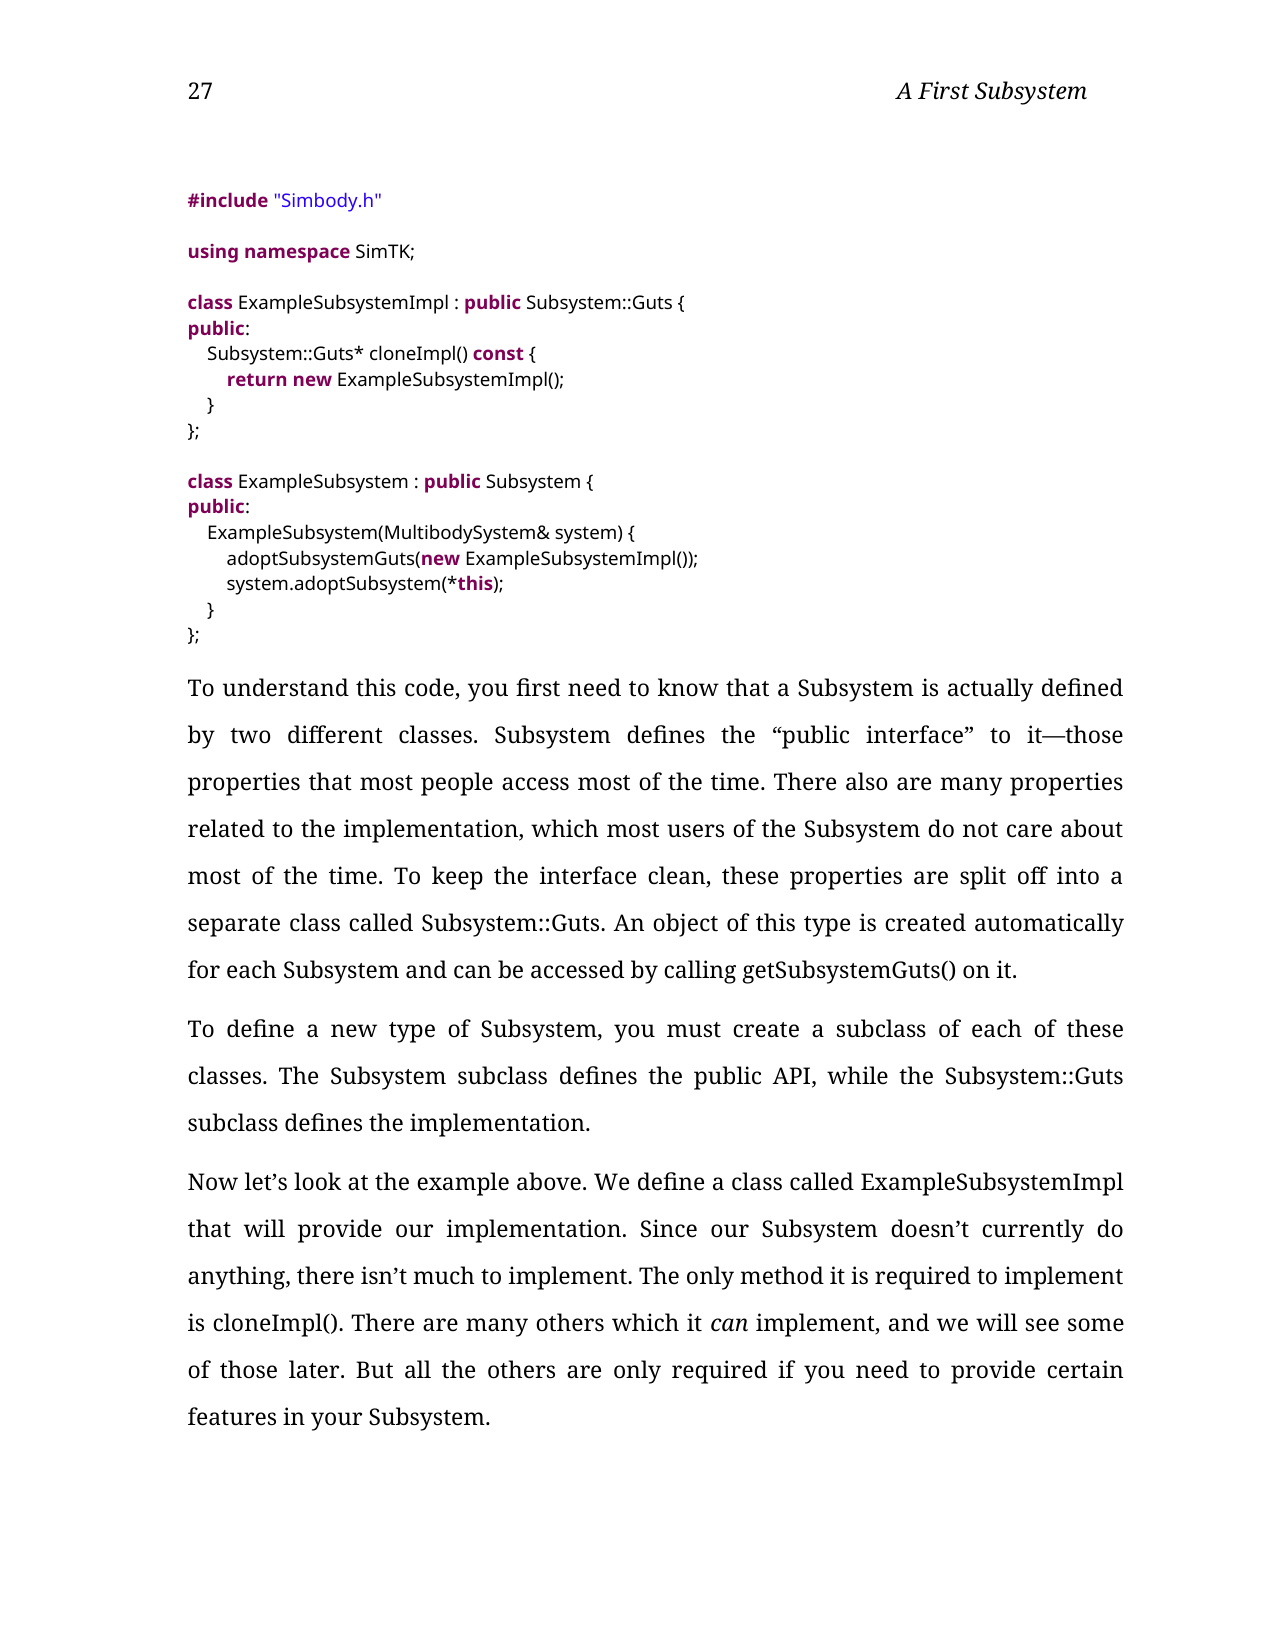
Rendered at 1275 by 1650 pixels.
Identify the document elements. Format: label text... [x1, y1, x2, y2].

text public: [187, 315, 1125, 341]
text class ExampleSubsystemImpl : public Subsystem::Guts { [187, 289, 1125, 315]
text } [187, 596, 1125, 621]
text adoptSubsystemGuts(new ExampleSubsystemImpl()); [187, 545, 1125, 570]
text #include "Simbody.h" [187, 187, 1125, 213]
text To define a new type of Subsystem, you must create a subclass of each of these classes. The Subsystem subclass defines the public API, while the Subsystem::Guts subclass defines the implementation. [187, 1013, 1125, 1138]
text return new ExampleSubsystemImpl(); [187, 366, 1125, 392]
text }; [187, 621, 1125, 647]
text }; [187, 417, 1125, 443]
text public: [187, 494, 1125, 519]
text Subsystem::Guts* cloneImpl() const { [187, 341, 1125, 366]
text using namespace SimTK; [187, 238, 1125, 264]
text Now let’s look at the example above. We define a class called ExampleSubsystemImpl that will provide our implementation. Since our Subsystem doesn’t currently do anything, there isn’t much to implement. The only method it is required to implement is cloneImpl(). There are many others which it can implement, and we will see some of those later. But all the others are only required if you need to provide certain features in your Subsystem. [187, 1166, 1125, 1432]
text To understand this code, you first need to know that a Subsystem is actually defined by two different classes. Subsystem defines the “public interface” to it—those properties that most people access most of the time. There also are many properties related to the implementation, which most users of the Subsystem do not care about most of the time. To keep the interface clean, these properties are split off into a separate class called Subsystem::Guts. An object of this type is created automatically for each Subsystem and can be accessed by calling getSubsystemGuts() on it. [187, 672, 1125, 985]
text system.adoptSubsystem(*this); [187, 570, 1125, 596]
text class ExampleSubsystem : public Subsystem { [187, 468, 1125, 494]
text } [187, 392, 1125, 417]
text ExampleSubsystem(MultibodySystem& system) { [187, 519, 1125, 545]
